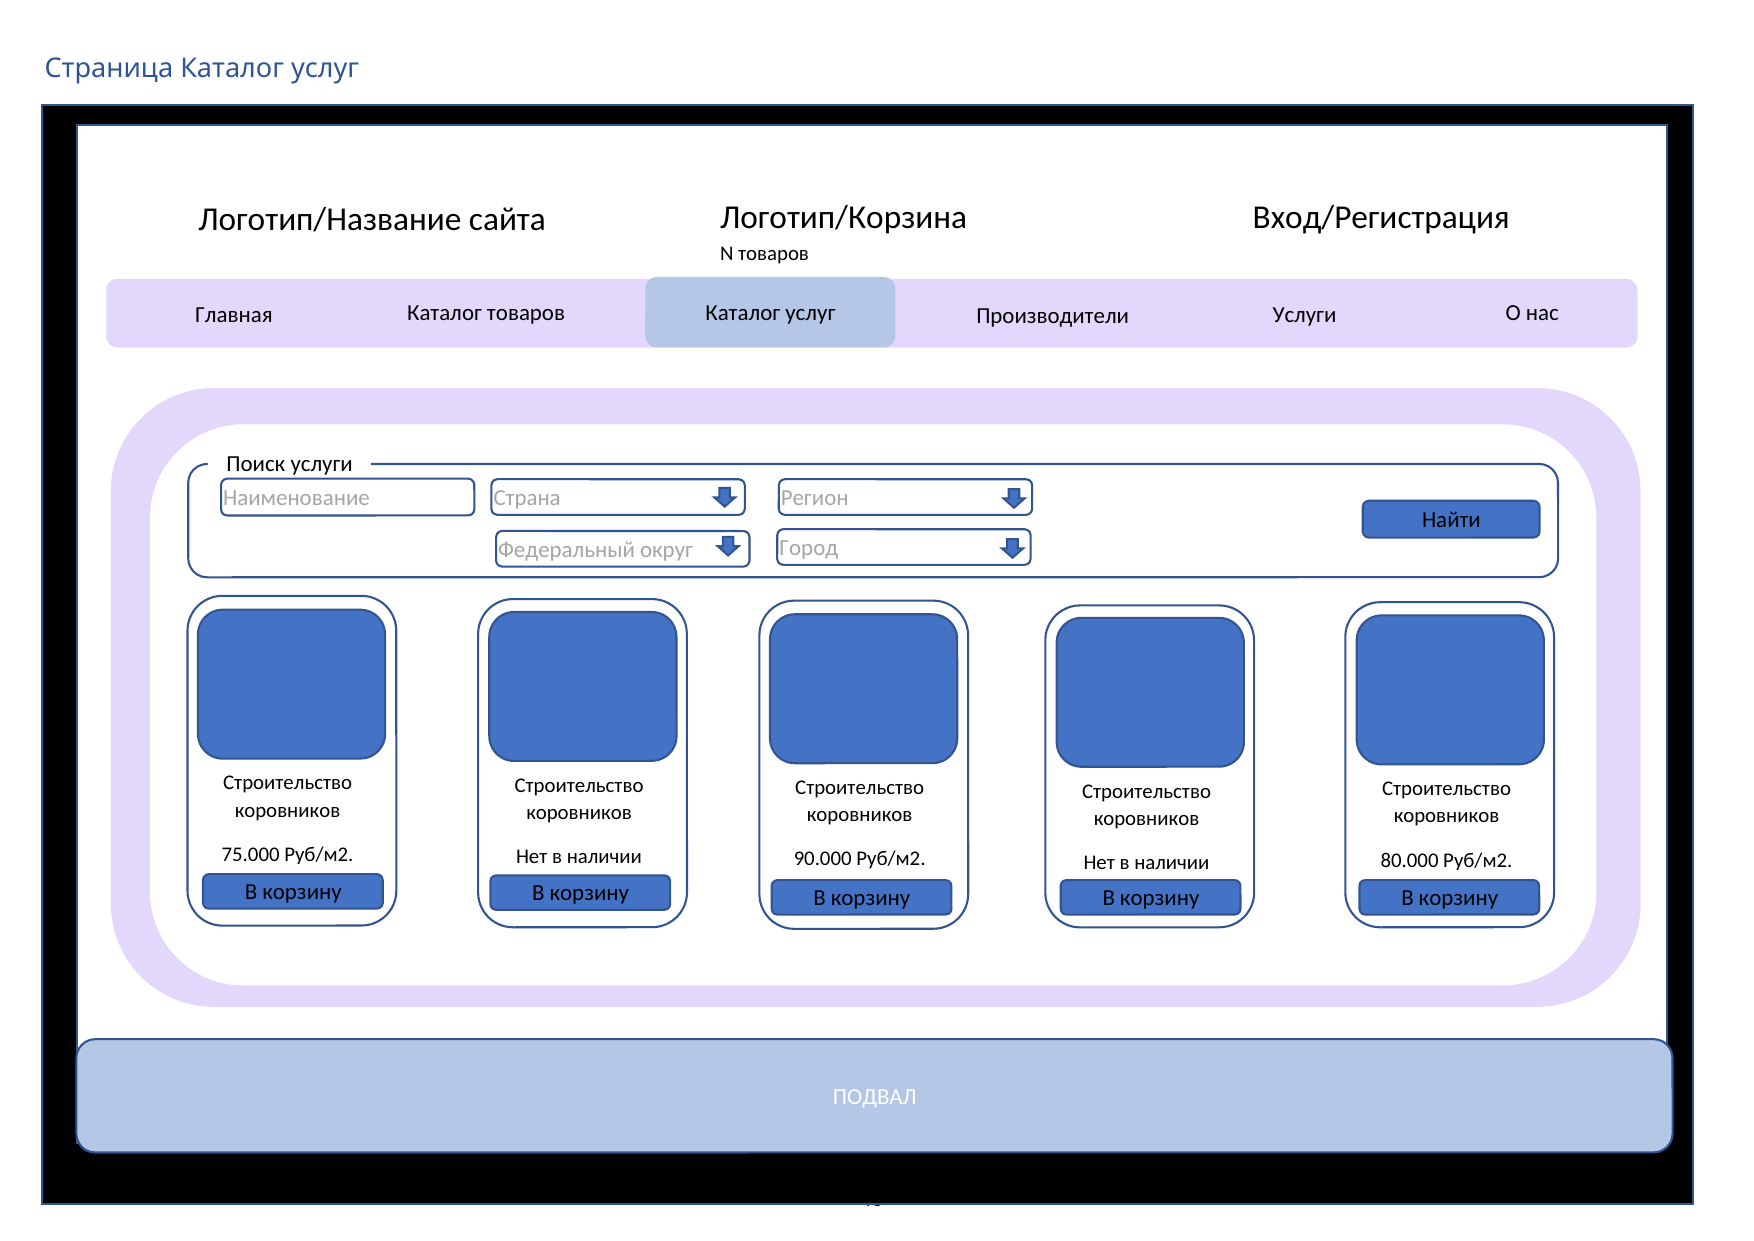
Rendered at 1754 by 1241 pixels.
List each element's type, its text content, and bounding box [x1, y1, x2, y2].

subtitle Страница Каталог услуг [44, 48, 1698, 85]
